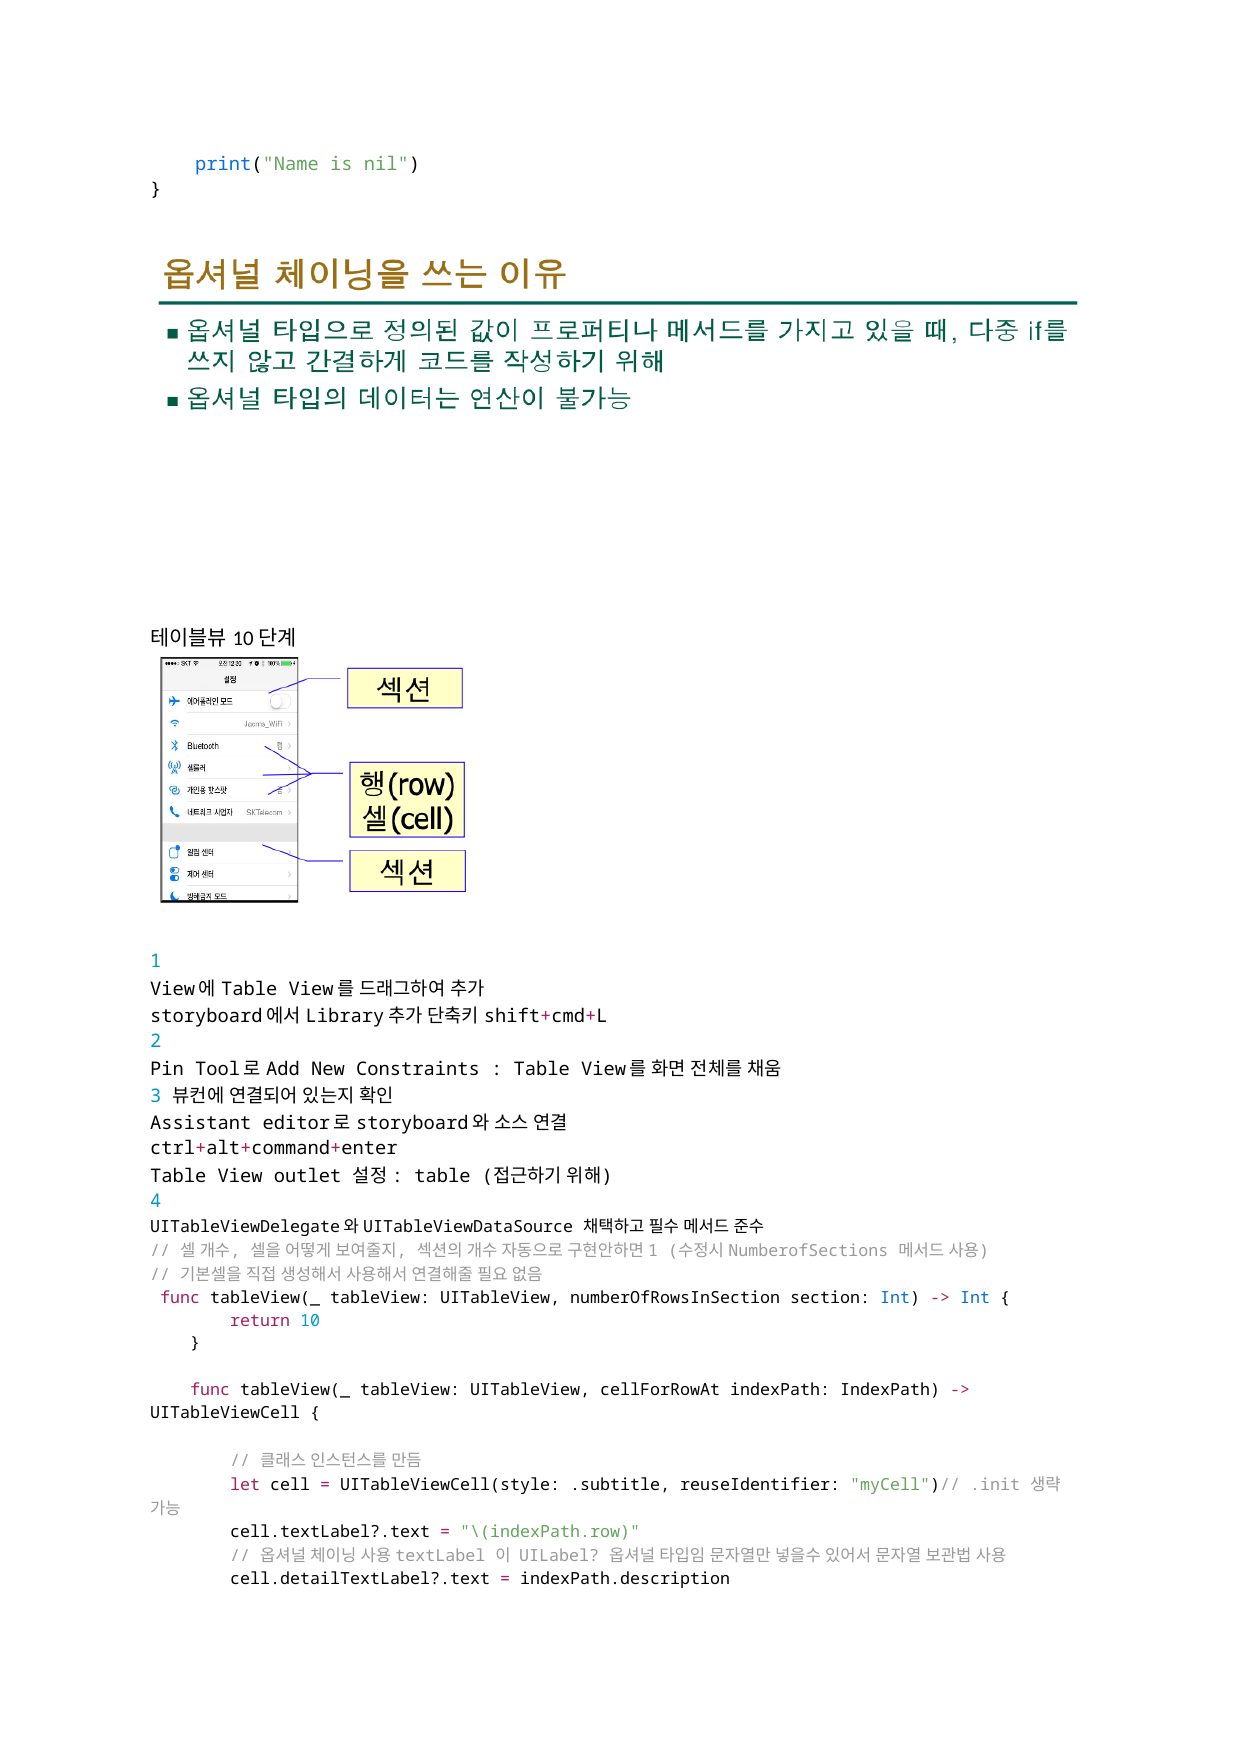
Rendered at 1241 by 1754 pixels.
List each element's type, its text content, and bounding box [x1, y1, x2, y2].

text print("Name is nil") [150, 150, 1090, 176]
text let cell = UITableViewCell(style: .subtitle, reuseIdentifier: "myCell")// .init 생략 가능 [150, 1471, 1090, 1519]
text func tableView(_ tableView: UITableView, cellForRowAt indexPath: IndexPath) -> UITableViewCell { [150, 1377, 1090, 1423]
text } [150, 1331, 1090, 1354]
text 2 [150, 1028, 1090, 1053]
text // 클래스 인스턴스를 만듬 [150, 1447, 1090, 1471]
text 4 [150, 1187, 1090, 1213]
text storyboard에서 Library추가 단축키 shift+cmd+L [150, 1000, 1090, 1028]
text 1 [150, 948, 1090, 973]
text return 10 [150, 1308, 1090, 1331]
text ctrl+alt+command+enter [150, 1135, 1090, 1160]
text View에 Table View를 드래그하여 추가 [150, 973, 1090, 1000]
text cell.textLabel?.text = "\(indexPath.row)" [150, 1519, 1090, 1542]
text cell.detailTextLabel?.text = indexPath.description [150, 1566, 1090, 1589]
text // 셀 개수, 셀을 어떻게 보여줄지, 섹션의 개수 자동으로 구현안하면 1 (수정시 NumberofSections 메서드 사용) [150, 1237, 1090, 1261]
text 3 뷰컨에 연결되어 있는지 확인 [150, 1080, 1090, 1107]
text } [150, 176, 1090, 201]
text func tableView(_ tableView: UITableView, numberOfRowsInSection section: Int) -> Int { [150, 1286, 1090, 1308]
text UITableViewDelegate와 UITableViewDataSource 채택하고 필수 메서드 준수 [150, 1213, 1090, 1237]
picture [150, 255, 1091, 414]
picture [150, 651, 470, 923]
text Pin Tool로 Add New Constraints : Table View를 화면 전체를 채움 [150, 1053, 1090, 1080]
text 테이블뷰 10단계 [150, 621, 1090, 651]
text Table View outlet 설정 : table (접근하기 위해) [150, 1160, 1090, 1187]
text Assistant editor로 storyboard와 소스 연결 [150, 1107, 1090, 1135]
text // 기본셀을 직접 생성해서 사용해서 연결해줄 필요 없음 [150, 1261, 1090, 1286]
text // 옵셔널 체이닝 사용 textLabel 이 UILabel? 옵셔널 타입임 문자열만 넣을수 있어서 문자열 보관법 사용 [150, 1542, 1090, 1566]
